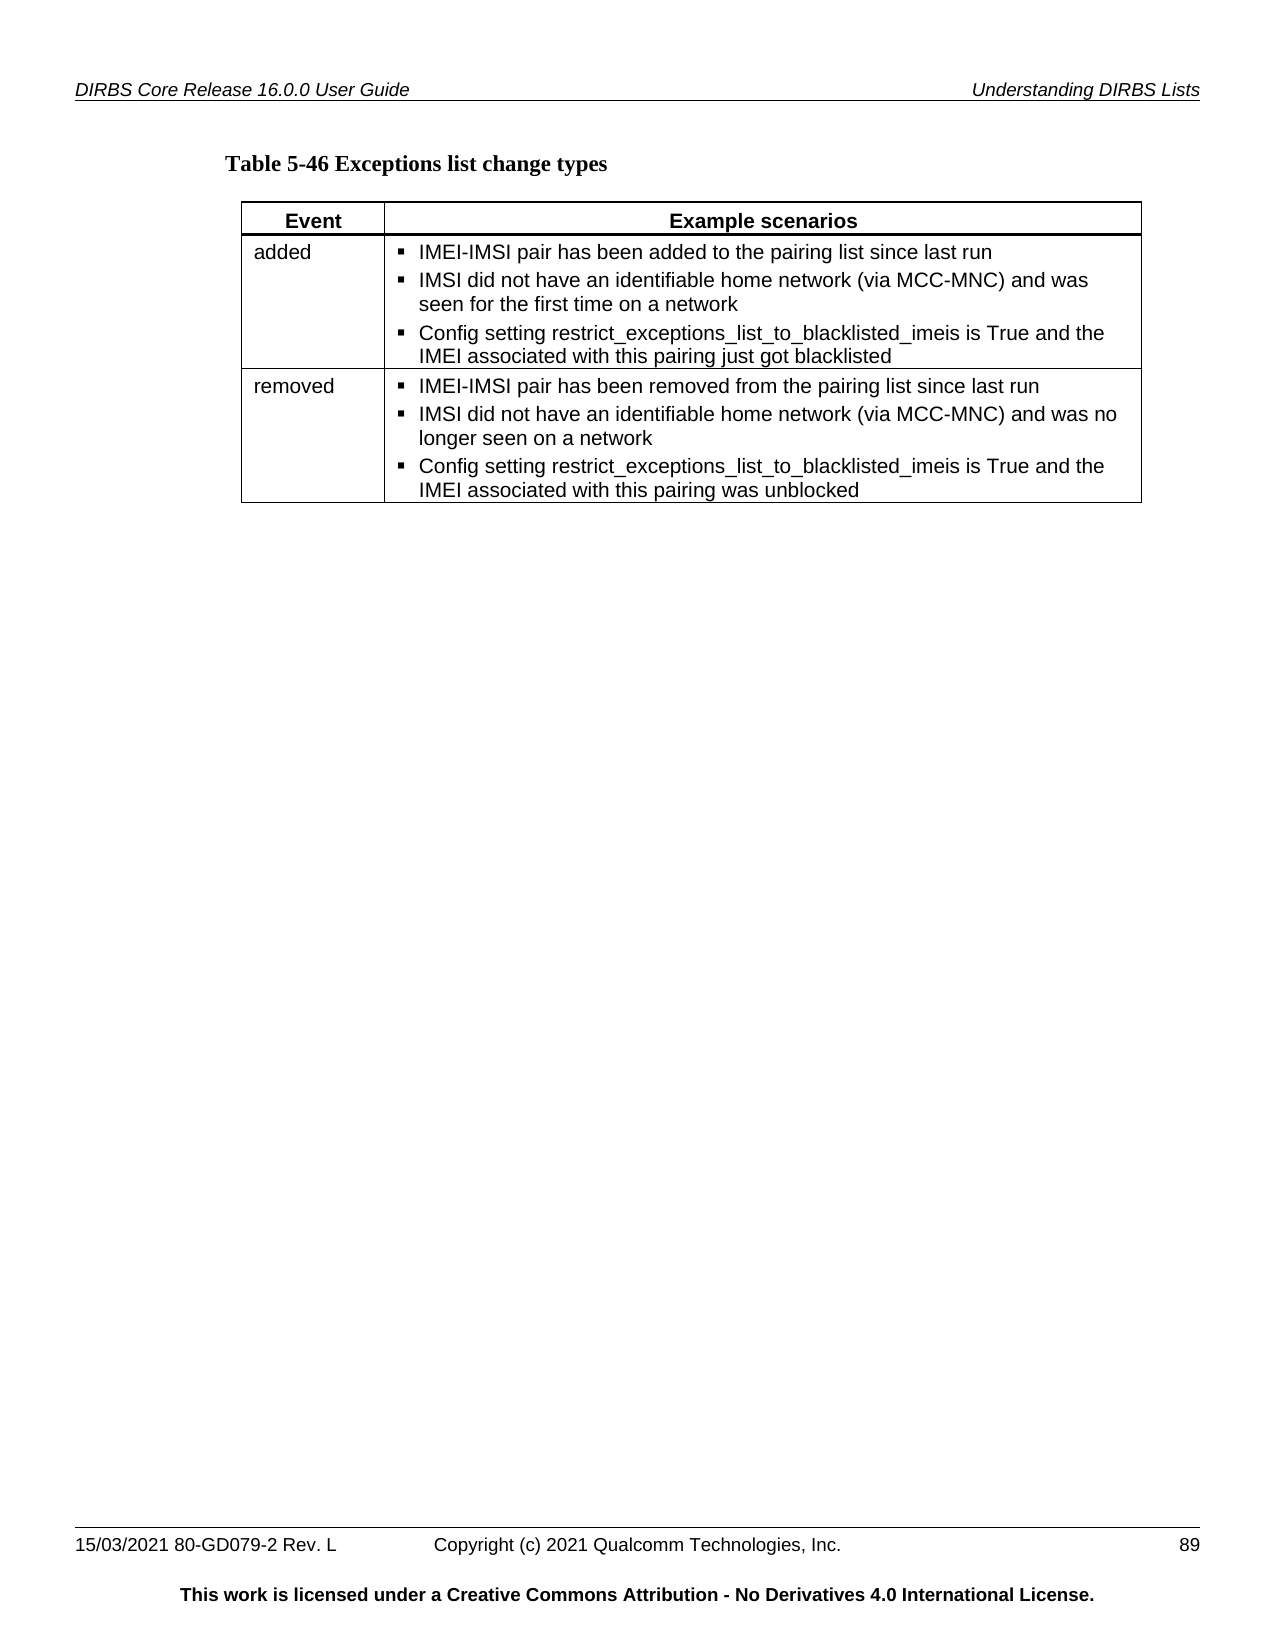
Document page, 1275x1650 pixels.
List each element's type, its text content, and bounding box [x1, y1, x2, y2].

table_header Example scenarios [385, 203, 1141, 233]
table_cell IMEI-IMSI pair has been added to the pairing list since last run IMSI did not have an identifiable home network (via MCC-MNC) and was seen for the first time on a network Config setting restrict_exceptions_list_to_blacklisted_imeis is True and the IMEI associated with this pairing just got blacklisted [385, 236, 1141, 368]
table_cell removed [242, 369, 384, 502]
table_cell added [242, 236, 384, 368]
table_cell IMEI-IMSI pair has been removed from the pairing list since last run IMSI did not have an identifiable home network (via MCC-MNC) and was no longer seen on a network Config setting restrict_exceptions_list_to_blacklisted_imeis is True and the IMEI associated with this pairing was unblocked [385, 369, 1141, 502]
table_header Event [242, 203, 384, 233]
